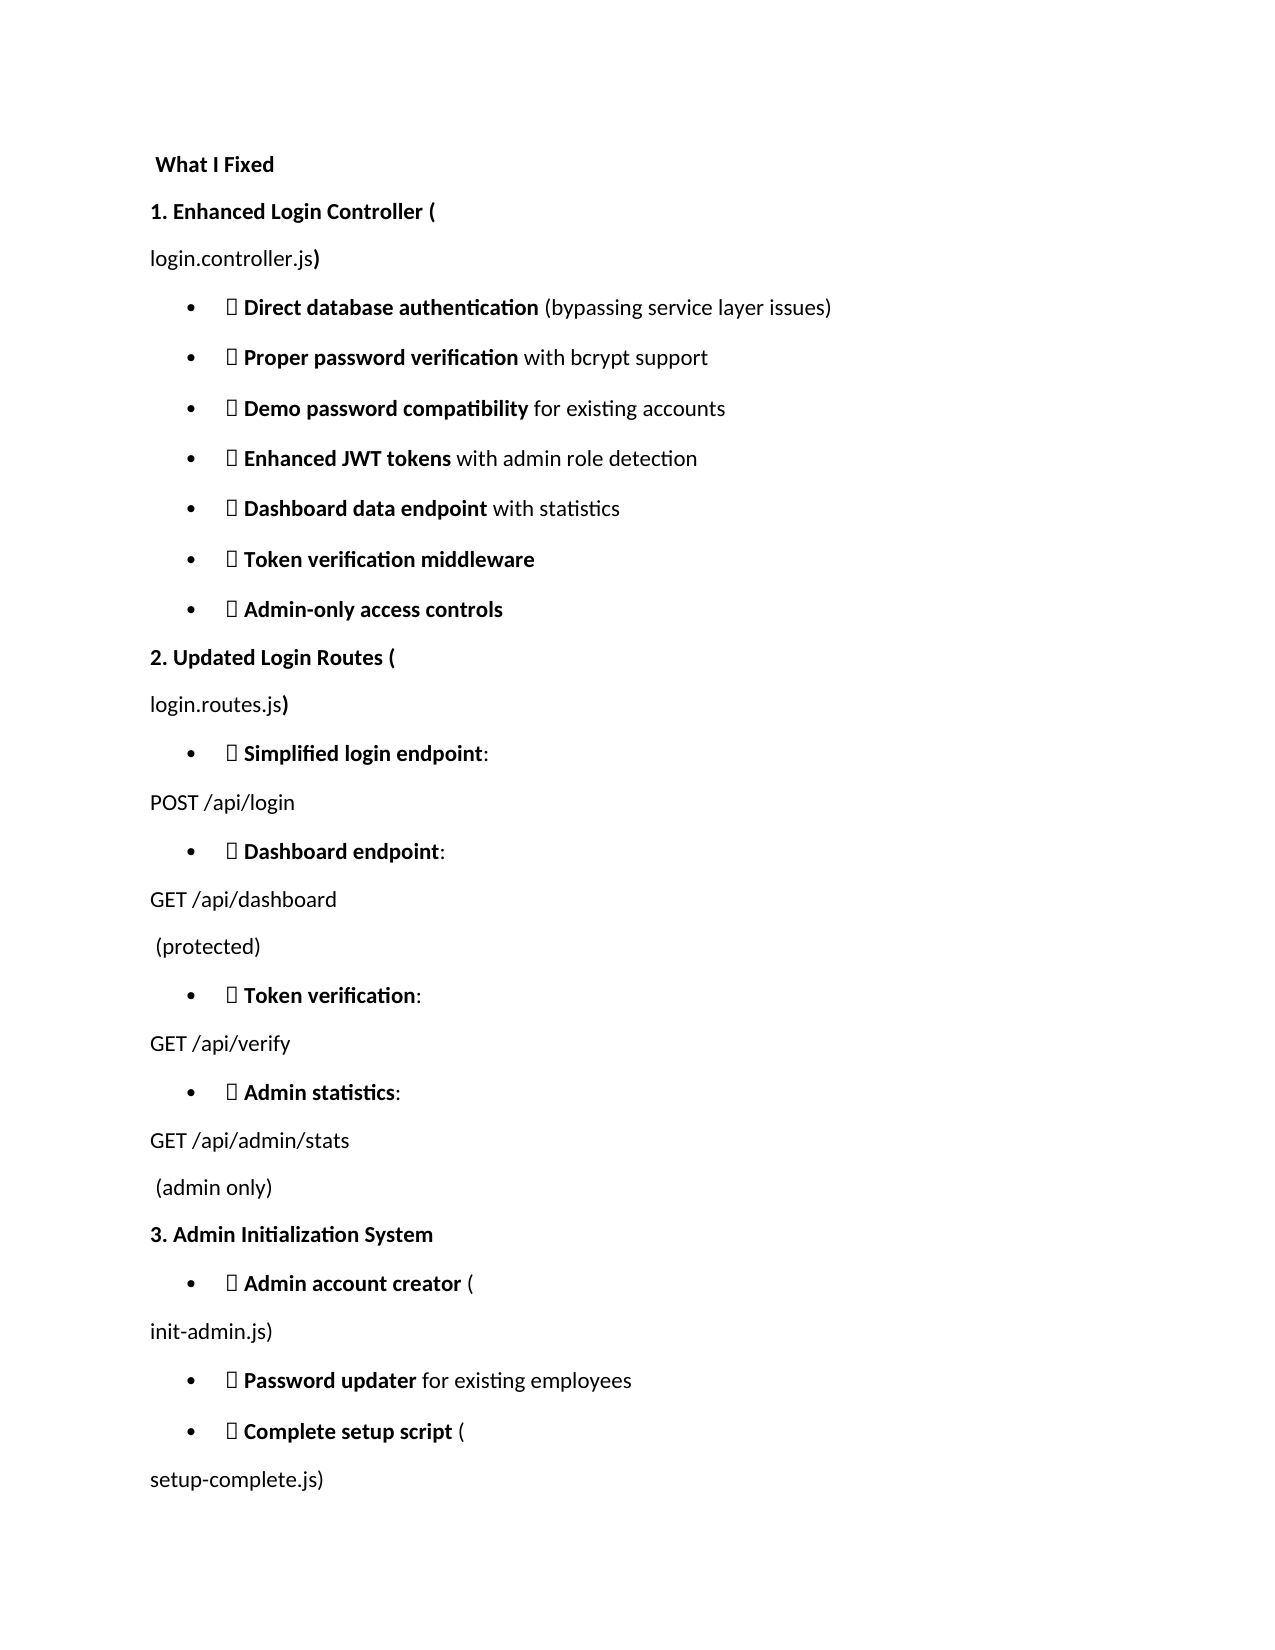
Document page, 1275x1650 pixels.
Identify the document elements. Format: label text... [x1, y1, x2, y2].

text What I Fixed [150, 150, 1125, 178]
text login.controller.js) [150, 244, 1125, 272]
list ✅ Proper password verification with bcrypt support [187, 341, 1125, 372]
list ✅ Direct database authentication (bypassing service layer issues) [187, 291, 1125, 322]
text GET /api/verify [150, 1029, 1125, 1057]
text (protected) [150, 932, 1125, 960]
text GET /api/admin/stats [150, 1126, 1125, 1154]
list ✅ Simplified login endpoint: [187, 737, 1125, 768]
text GET /api/dashboard [150, 885, 1125, 913]
list ✅ Dashboard endpoint: [187, 834, 1125, 866]
list ✅ Complete setup script ( [187, 1415, 1125, 1446]
text (admin only) [150, 1173, 1125, 1201]
list ✅ Dashboard data endpoint with statistics [187, 492, 1125, 523]
list ✅ Admin-only access controls [187, 593, 1125, 624]
list ✅ Password updater for existing employees [187, 1364, 1125, 1396]
text POST /api/login [150, 788, 1125, 816]
list ✅ Token verification: [187, 979, 1125, 1010]
text init-admin.js) [150, 1317, 1125, 1346]
text 1. Enhanced Login Controller ( [150, 197, 1125, 225]
list ✅ Admin account creator ( [187, 1267, 1125, 1298]
list ✅ Token verification middleware [187, 543, 1125, 574]
text setup-complete.js) [150, 1465, 1125, 1493]
text 3. Admin Initialization System [150, 1220, 1125, 1248]
list ✅ Admin statistics: [187, 1076, 1125, 1107]
text login.routes.js) [150, 690, 1125, 718]
text 2. Updated Login Routes ( [150, 643, 1125, 672]
list ✅ Enhanced JWT tokens with admin role detection [187, 442, 1125, 473]
list ✅ Demo password compatibility for existing accounts [187, 391, 1125, 423]
